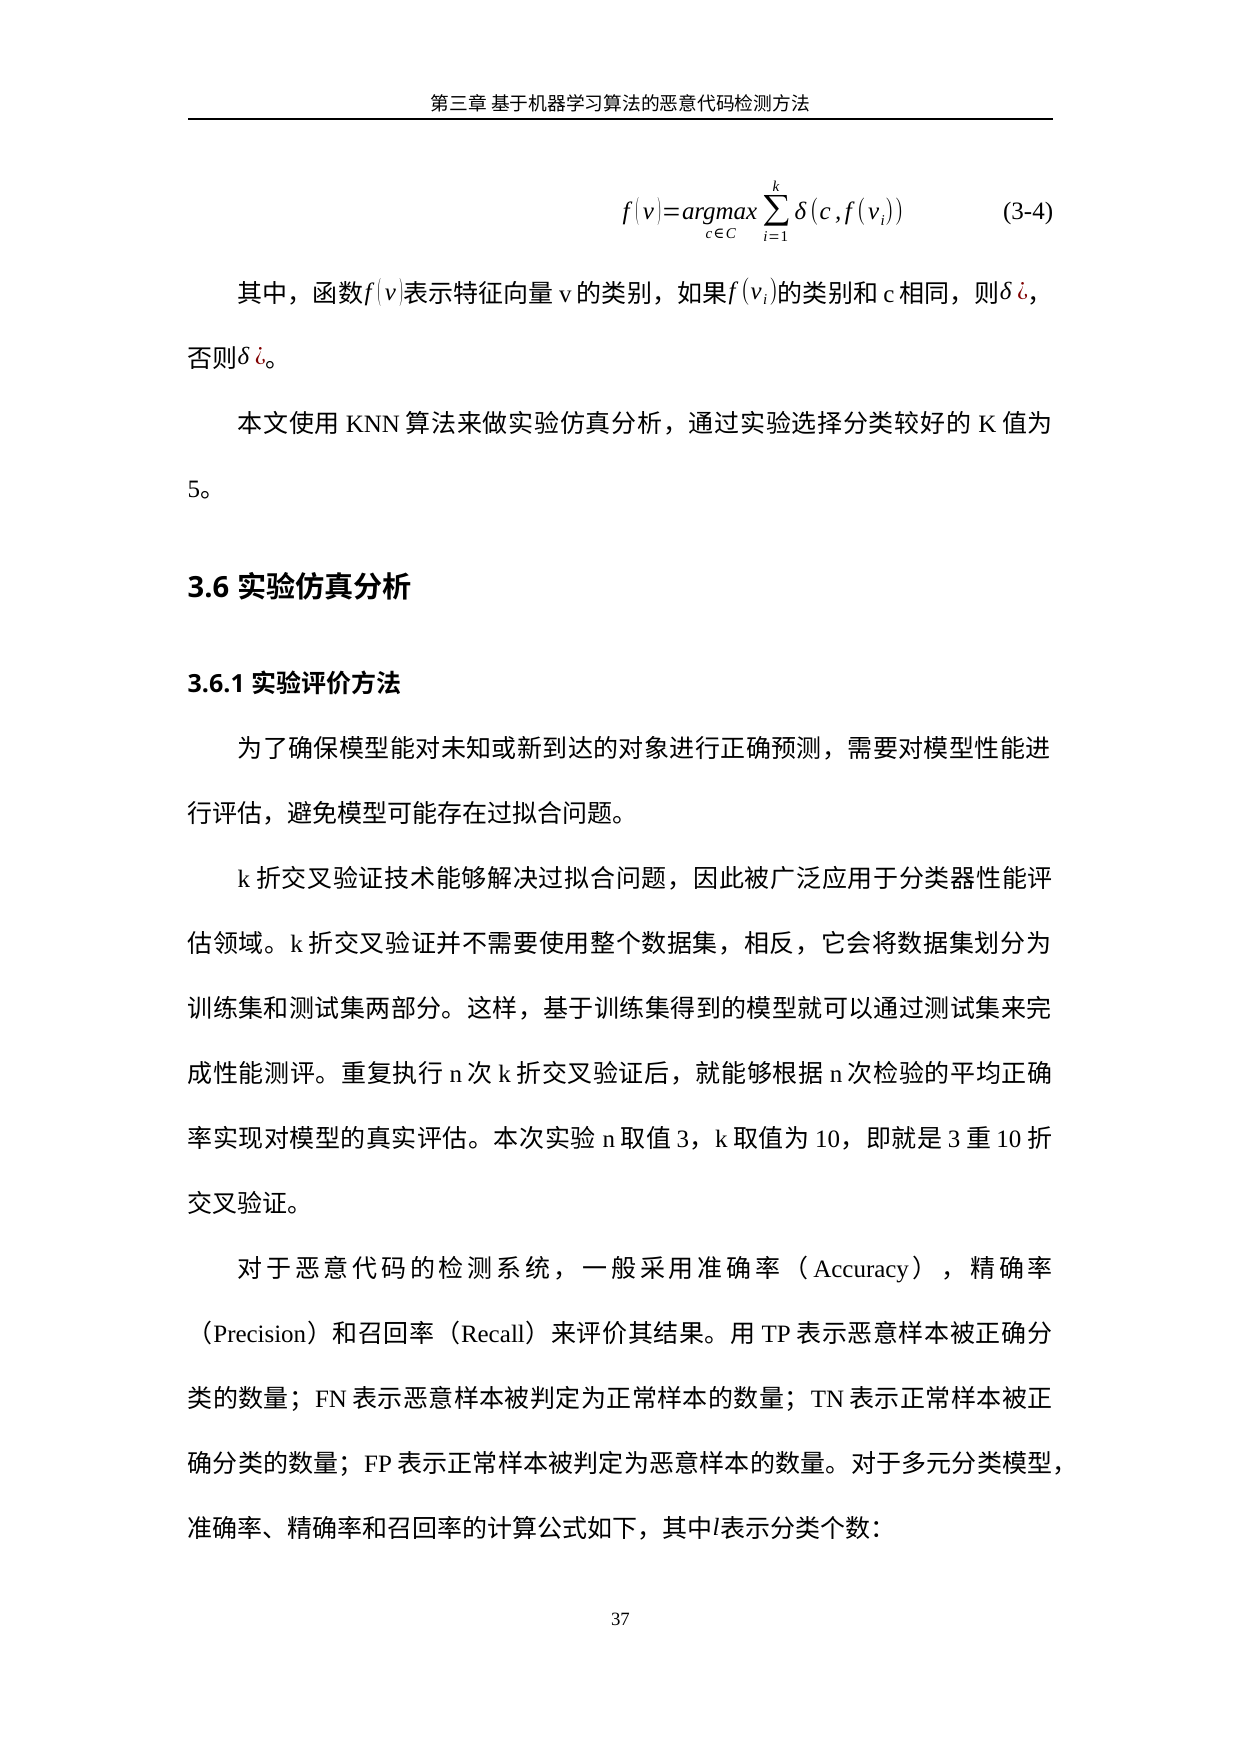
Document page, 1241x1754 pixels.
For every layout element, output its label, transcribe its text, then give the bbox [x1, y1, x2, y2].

text k折交叉验证技术能够解决过拟合问题，因此被广泛应用于分类器性能评估领域。k折交叉验证并不需要使用整个数据集，相反，它会将数据集划分为训练集和测试集两部分。这样，基于训练集得到的模型就可以通过测试集来完成性能测评。重复执行n次k折交叉验证后，就能够根据n次检验的平均正确率实现对模型的真实评估。本次实验n取值3，k取值为10，即就是3重10折交叉验证。 [187, 844, 1053, 1234]
text 其中，函数表示特征向量v的类别，如果的类别和c相同，则，否则。 [187, 259, 1053, 389]
text (3-4) [187, 162, 1053, 259]
text 3.6.1 实验评价方法 [187, 649, 1053, 714]
text 为了确保模型能对未知或新到达的对象进行正确预测，需要对模型性能进行评估，避免模型可能存在过拟合问题。 [187, 714, 1053, 844]
text 3.6 实验仿真分析 [187, 552, 1053, 617]
text 对于恶意代码的检测系统，一般采用准确率（Accuracy），精确率（Precision）和召回率（Recall）来评价其结果。用TP表示恶意样本被正确分类的数量；FN表示恶意样本被判定为正常样本的数量；TN表示正常样本被正确分类的数量；FP表示正常样本被判定为恶意样本的数量。对于多元分类模型，准确率、精确率和召回率的计算公式如下，其中表示分类个数： [187, 1234, 1053, 1559]
text 本文使用KNN算法来做实验仿真分析，通过实验选择分类较好的K值为5。 [187, 389, 1053, 519]
